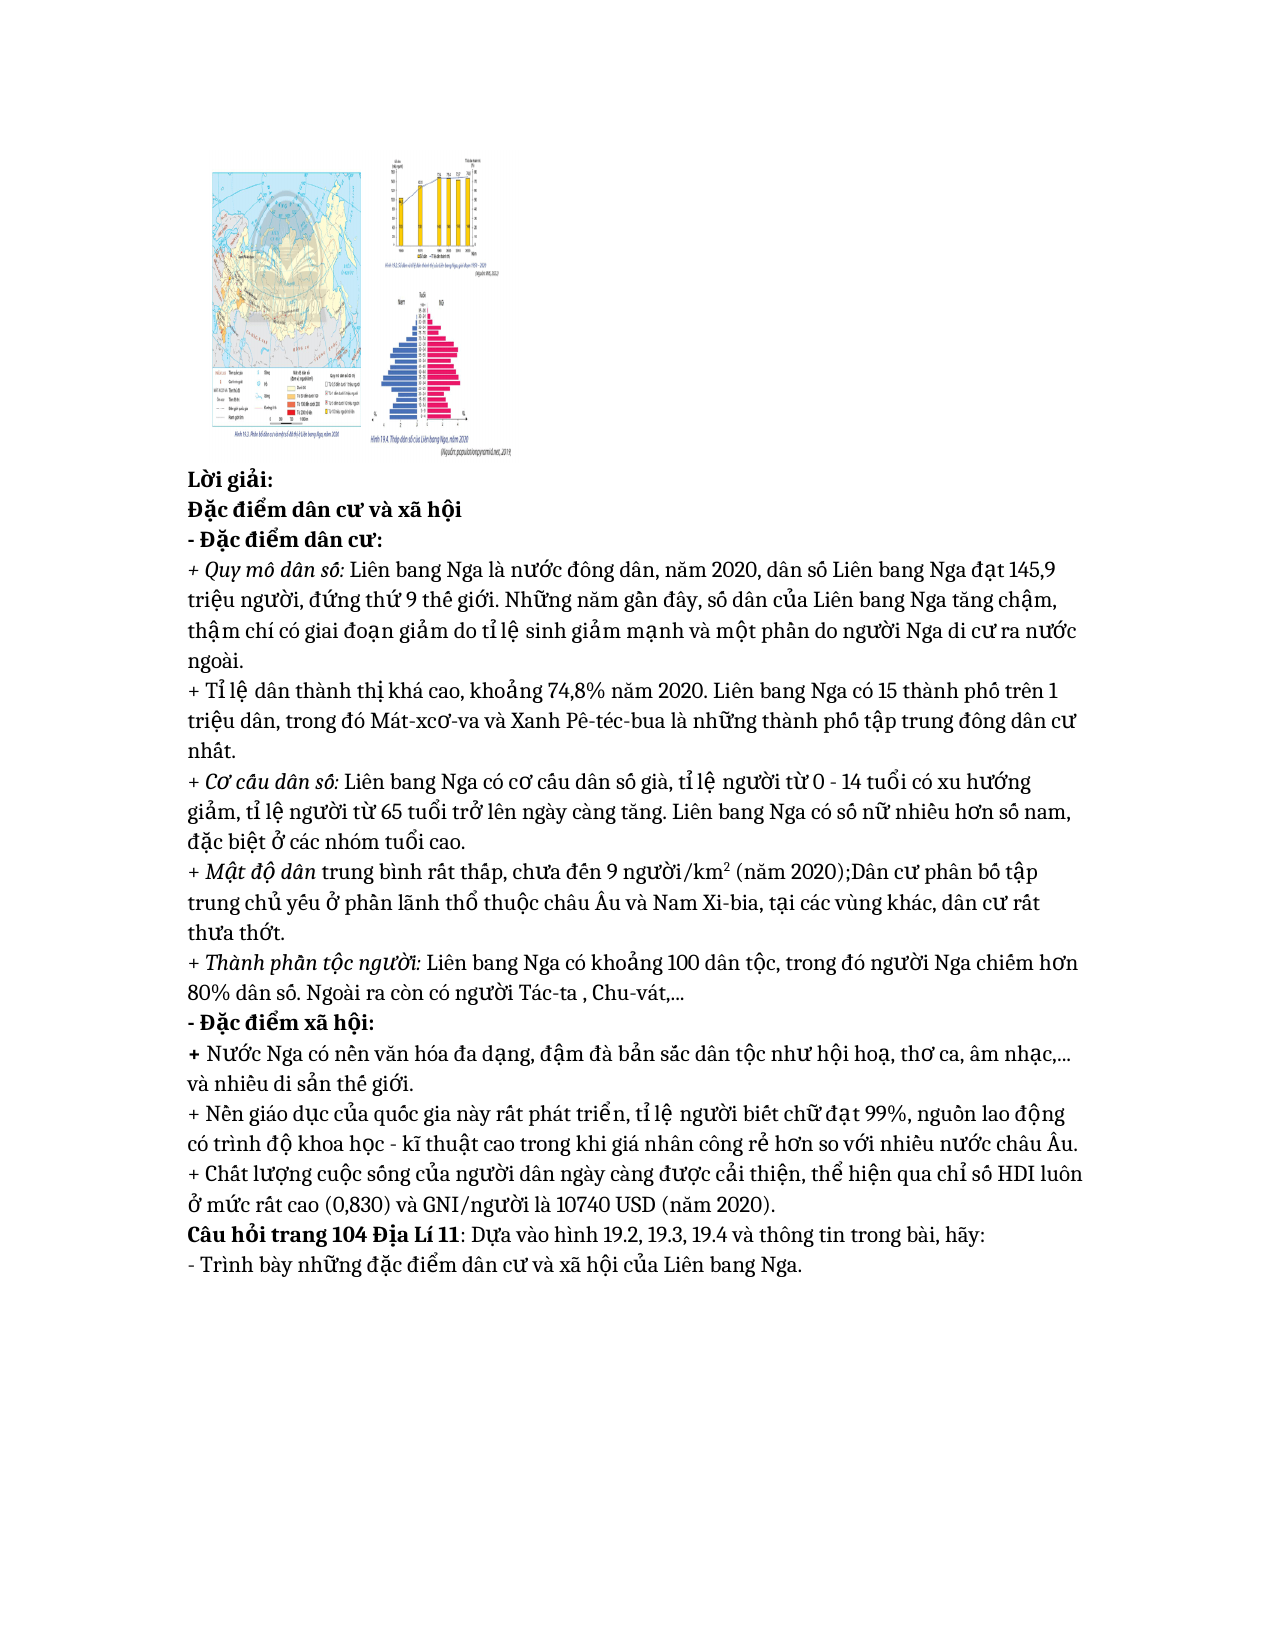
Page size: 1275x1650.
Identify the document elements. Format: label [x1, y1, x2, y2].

text [187, 150, 1087, 1278]
picture [206, 150, 519, 463]
